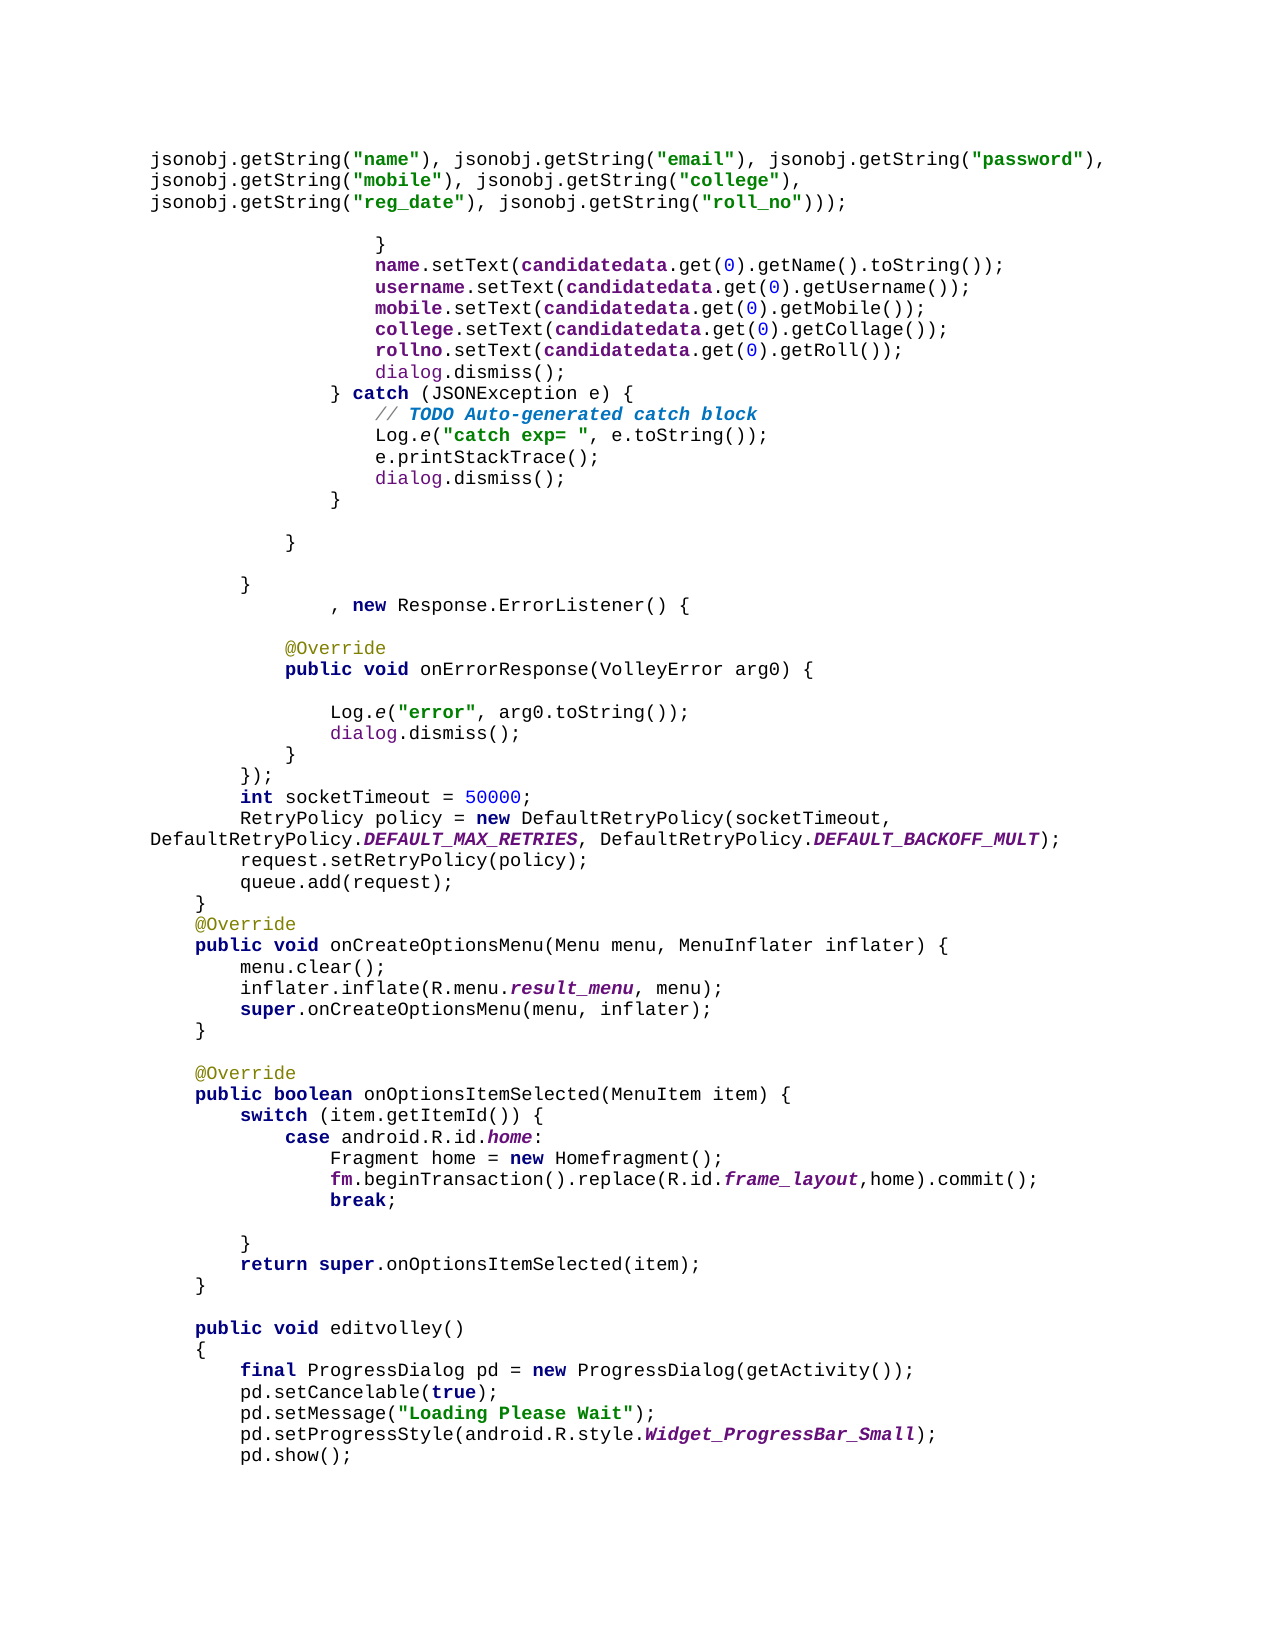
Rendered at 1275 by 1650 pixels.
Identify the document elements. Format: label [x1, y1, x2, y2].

text [150, 150, 1125, 1489]
